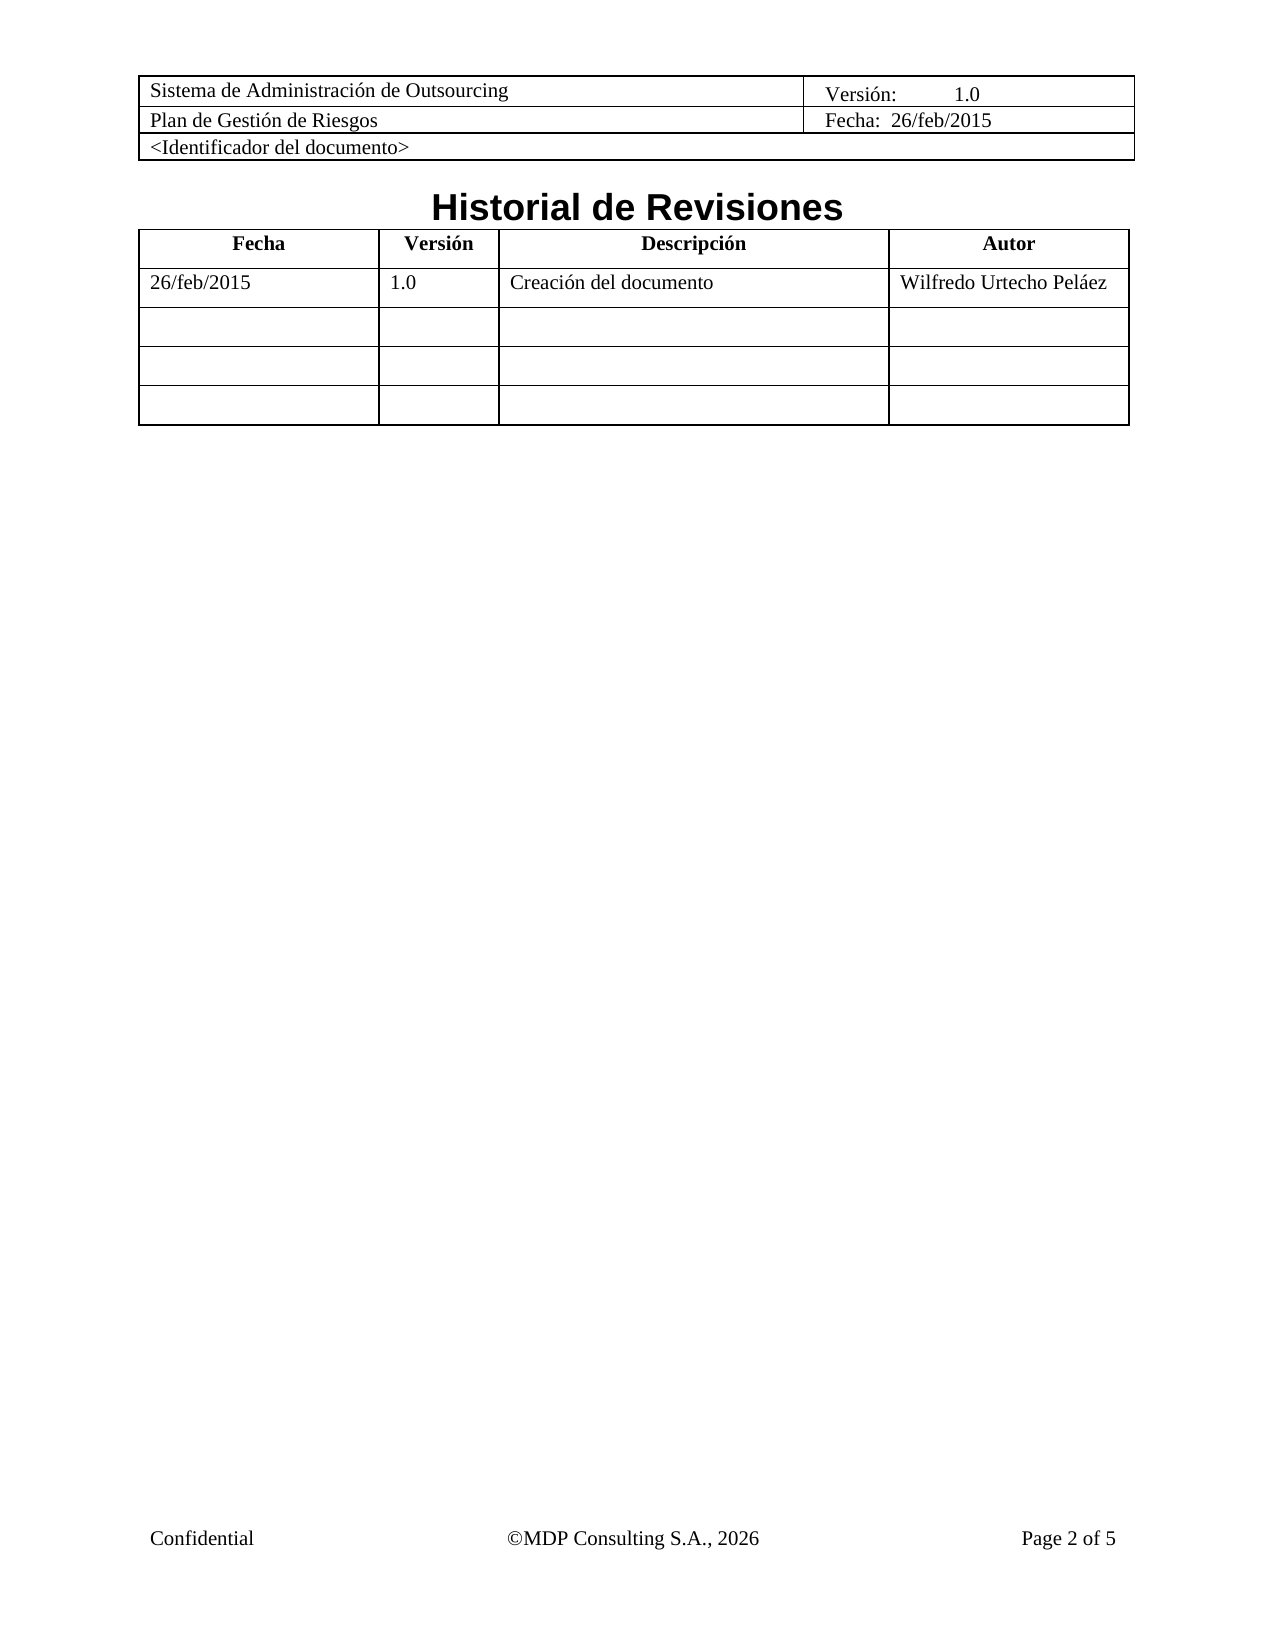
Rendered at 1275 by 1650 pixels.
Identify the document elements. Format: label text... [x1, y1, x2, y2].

table_cell [500, 386, 888, 424]
table_cell [500, 347, 888, 385]
table_cell 26/feb/2015 [140, 269, 378, 307]
table_header Descripción [500, 230, 888, 268]
table_header Versión [380, 230, 498, 268]
table_cell [890, 347, 1128, 385]
table_cell [140, 347, 378, 385]
table_cell 1.0 [380, 269, 498, 307]
table_cell [500, 308, 888, 346]
table_cell Creación del documento [500, 269, 888, 307]
table_cell [140, 386, 378, 424]
table_cell [380, 347, 498, 385]
title Historial de Revisiones [150, 185, 1125, 228]
table_header Fecha [140, 230, 378, 268]
table_cell [890, 308, 1128, 346]
table_cell [380, 308, 498, 346]
table_header Autor [890, 230, 1128, 268]
table_cell [140, 308, 378, 346]
table_cell Wilfredo Urtecho Peláez [890, 269, 1128, 307]
table_cell [890, 386, 1128, 424]
table_cell [380, 386, 498, 424]
